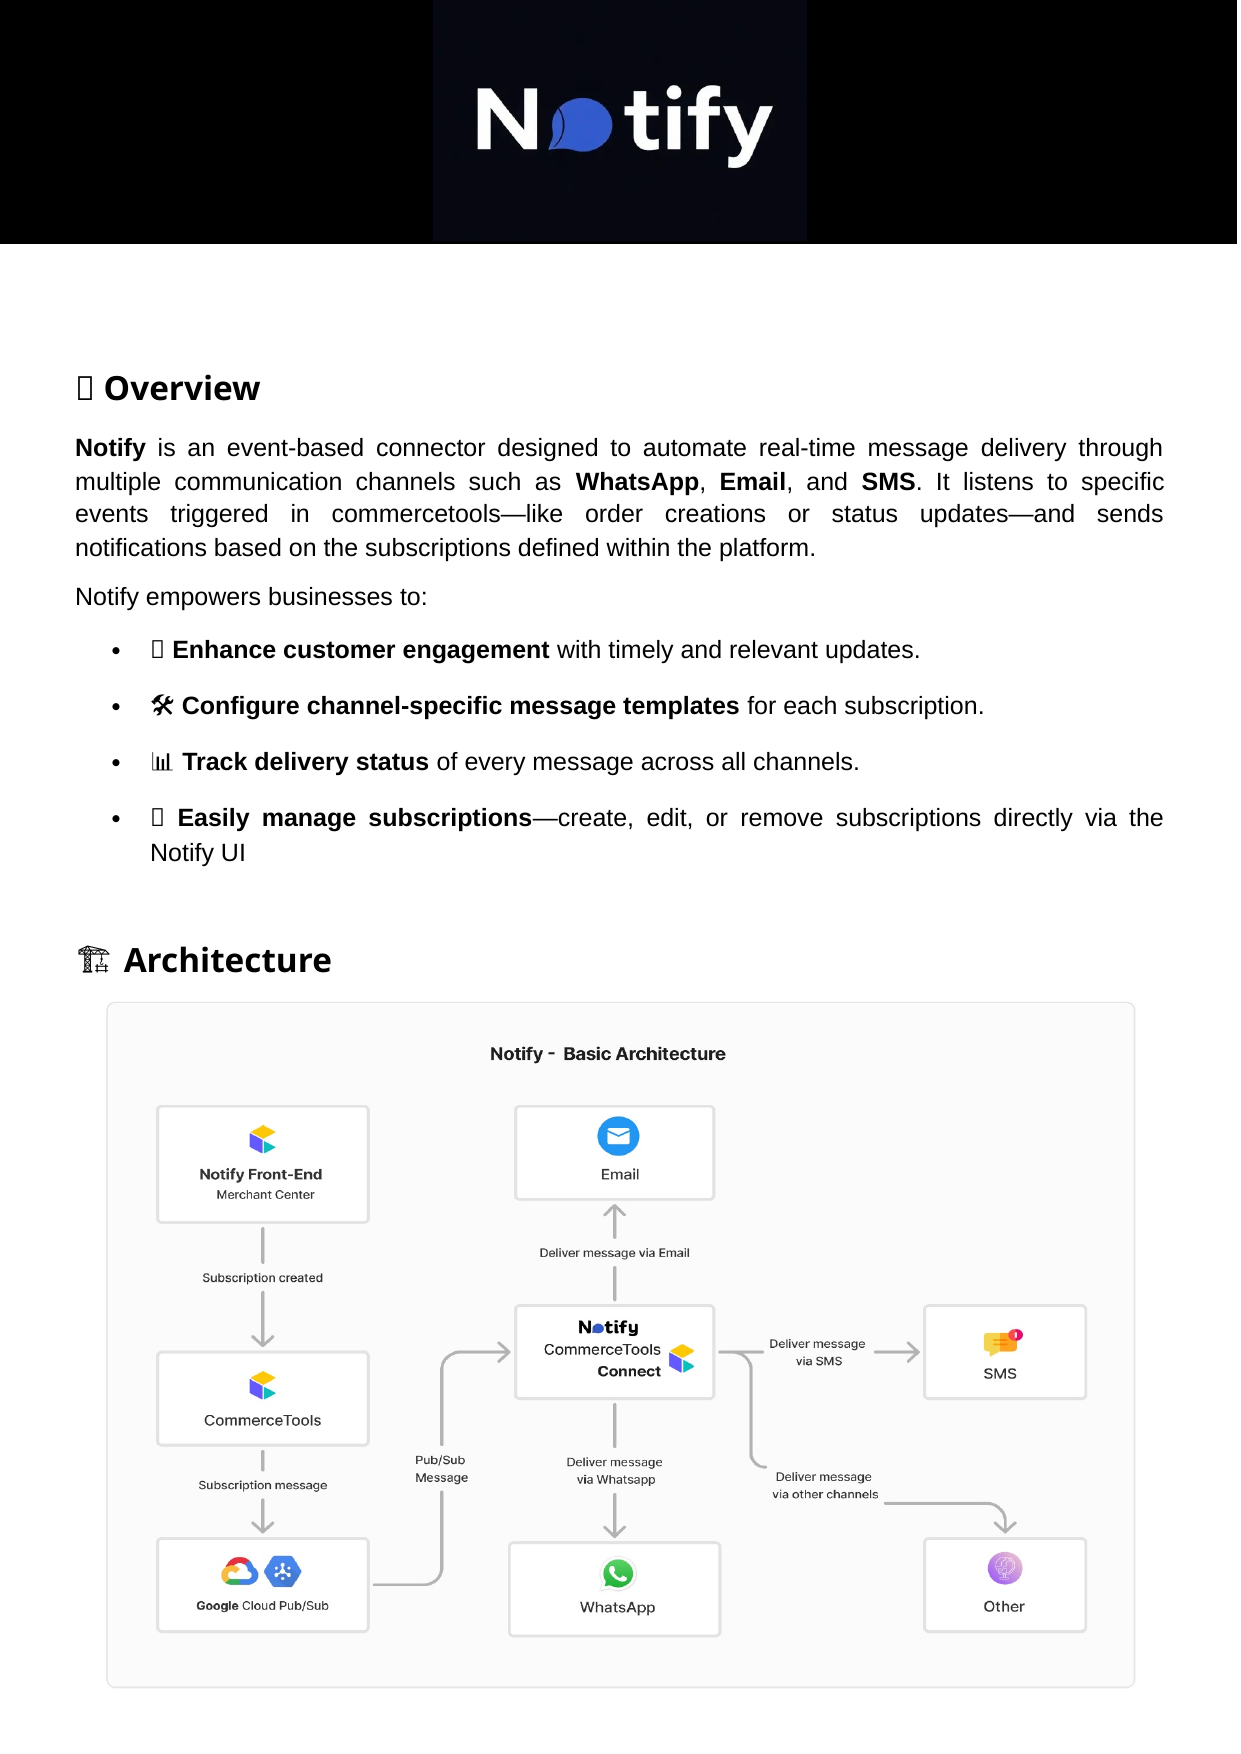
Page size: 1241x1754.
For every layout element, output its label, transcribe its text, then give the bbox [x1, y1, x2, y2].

text 🏗️ Architecture [75, 937, 1165, 982]
text 📝 Overview [75, 364, 1165, 410]
list 🛠️ Configure channel-specific message templates for each subscription. [112, 688, 1165, 722]
text Notify empowers businesses to: [75, 582, 1165, 611]
list 🔔 Enhance customer engagement with timely and relevant updates. [112, 632, 1165, 666]
list 📊 Track delivery status of every message across all channels. [112, 743, 1165, 778]
picture [432, 0, 808, 241]
text Notify is an event-based connector designed to automate real-time message delivery through multiple communication channels such as WhatsApp, Email, and SMS. It listens to specific events triggered in commercetools—like order creations or status updates—and sends notifications based on the subscriptions defined within the platform. [75, 433, 1165, 561]
list 🧩 Easily manage subscriptions—create, edit, or remove subscriptions directly via the Notify UI [112, 799, 1165, 866]
picture [75, 972, 1166, 1717]
